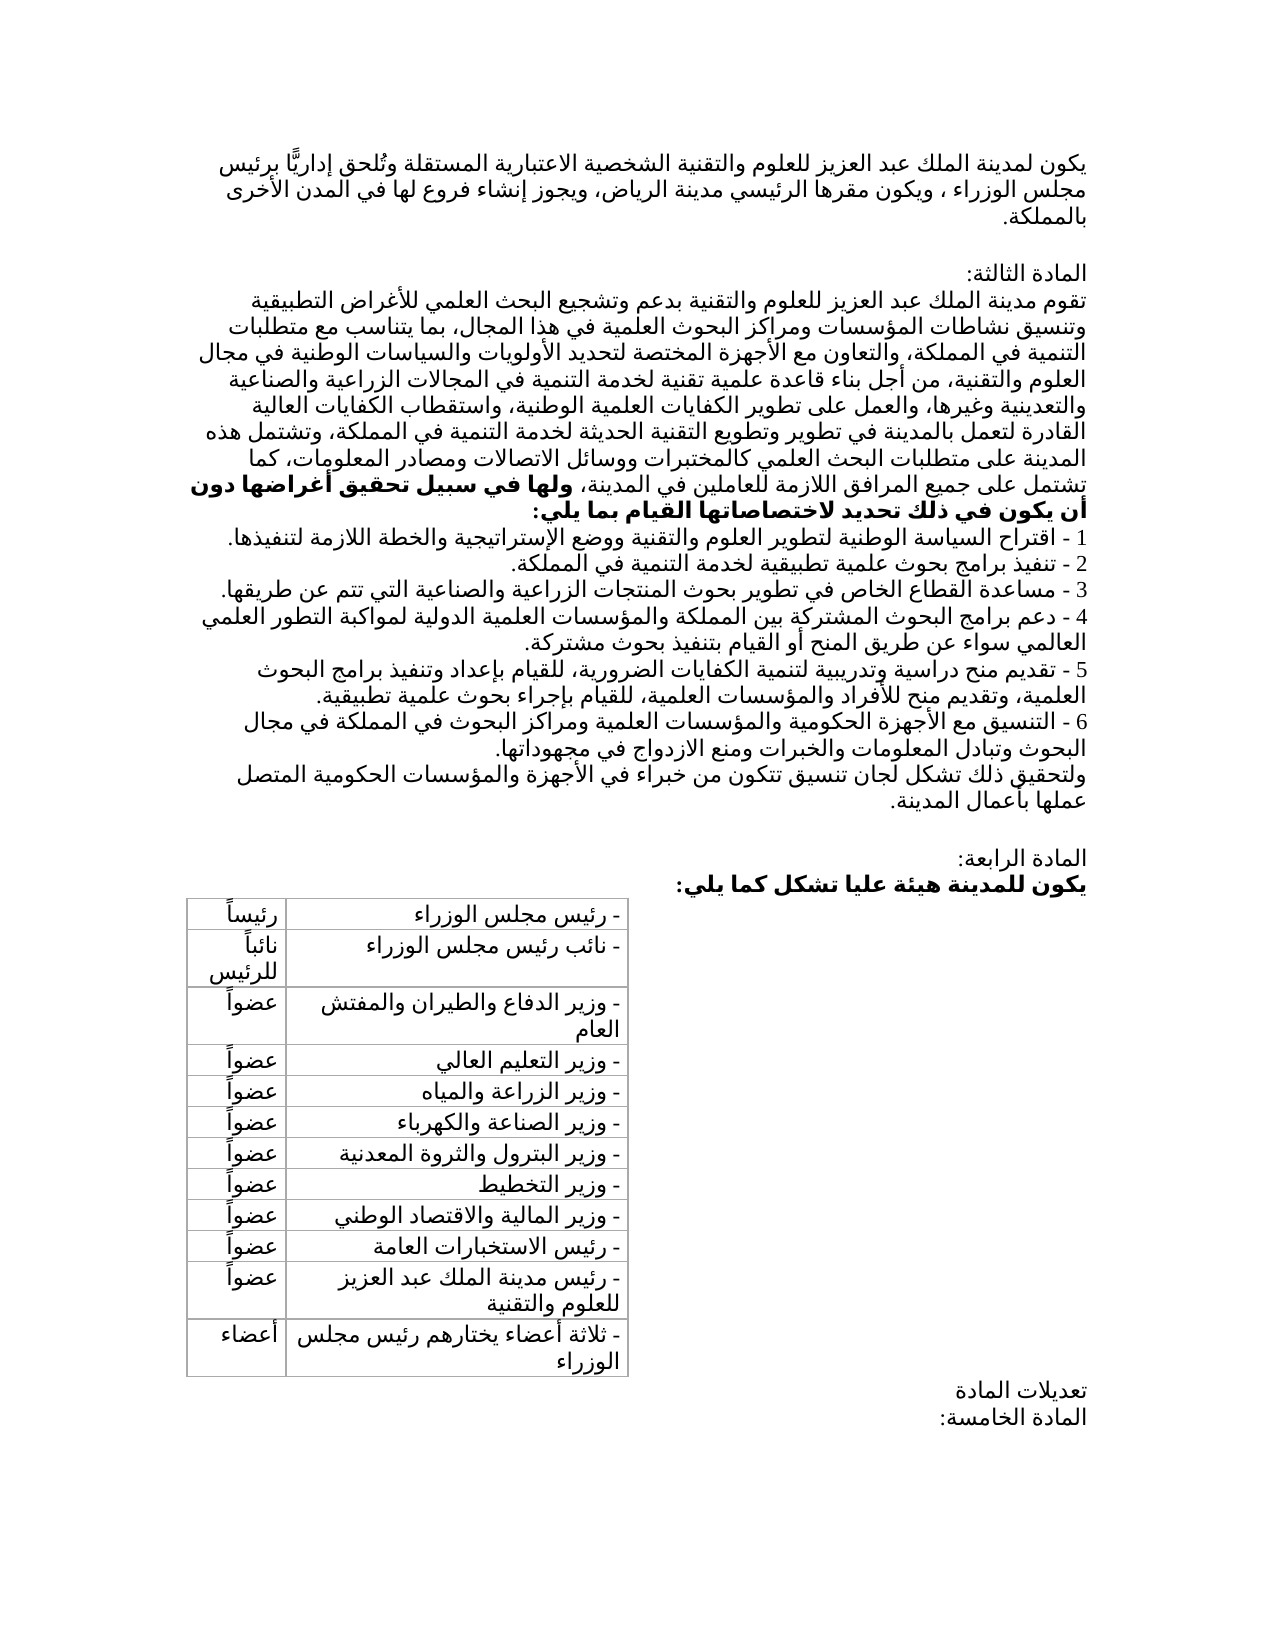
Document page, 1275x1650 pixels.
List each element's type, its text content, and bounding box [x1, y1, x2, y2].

table_cell أعضاء [188, 1320, 285, 1376]
text المادة الخامسة: [187, 1403, 1087, 1430]
text ولتحقيق ذلك تشكل لجان تنسيق تتكون من خبراء في الأجهزة والمؤسسات الحكومية المتصل عملها بأعمال المدينة. [187, 761, 1087, 814]
text 6 - التنسيق مع الأجهزة الحكومية والمؤسسات العلمية ومراكز البحوث في المملكة في مجال البحوث وتبادل المعلومات والخبرات ومنع الازدواج في مجهوداتها. [187, 708, 1087, 761]
table_cell - وزير الزراعة والمياه [287, 1076, 627, 1106]
table_cell عضواً [188, 1231, 285, 1261]
table_cell عضواً [188, 1076, 285, 1106]
text 2 - تنفيذ برامج بحوث علمية تطبيقية لخدمة التنمية في المملكة. [187, 550, 1087, 577]
table_cell نائباً للرئيس [188, 930, 285, 986]
table_cell عضواً [188, 1169, 285, 1199]
text 1 - اقتراح السياسة الوطنية لتطوير العلوم والتقنية ووضع الإستراتيجية والخطة اللازمة لتنفيذها. [187, 524, 1087, 550]
table_cell عضواً [188, 1107, 285, 1137]
table_cell عضواً [188, 1262, 285, 1318]
table_cell - وزير الصناعة والكهرباء [287, 1107, 627, 1137]
text 3 - مساعدة القطاع الخاص في تطوير بحوث المنتجات الزراعية والصناعية التي تتم عن طريقها. [187, 577, 1087, 603]
table_cell عضواً [188, 1138, 285, 1168]
table_cell - رئيس الاستخبارات العامة [287, 1231, 627, 1261]
table_cell عضواً [188, 1045, 285, 1074]
table_cell رئيساً [188, 899, 285, 929]
text المادة الرابعة: [187, 845, 1087, 871]
table_cell - ثلاثة أعضاء يختارهم رئيس مجلس الوزراء [287, 1320, 627, 1376]
text تقوم مدينة الملك عبد العزيز للعلوم والتقنية بدعم وتشجيع البحث العلمي للأغراض التطبيقية وتنسيق نشاطات المؤسسات ومراكز البحوث العلمية في هذا المجال، بما يتناسب مع متطلبات التنمية في المملكة، والتعاون مع الأجهزة المختصة لتحديد الأولويات والسياسات الوطنية في مجال العلوم والتقنية، من أجل بناء قاعدة علمية تقنية لخدمة التنمية في المجالات الزراعية والصناعية والتعدينية وغيرها، والعمل على تطوير الكفايات العلمية الوطنية، واستقطاب الكفايات العالية القادرة لتعمل بالمدينة في تطوير وتطويع التقنية الحديثة لخدمة التنمية في المملكة، وتشتمل هذه المدينة على متطلبات البحث العلمي كالمختبرات ووسائل الاتصالات ومصادر المعلومات، كما تشتمل على جميع المرافق اللازمة للعاملين في المدينة، ولها في سبيل تحقيق أغراضها دون أن يكون في ذلك تحديد لاختصاصاتها القيام بما يلي: [187, 287, 1087, 524]
text المادة الثالثة: [187, 260, 1087, 287]
table_cell - وزير الدفاع والطيران والمفتش العام [287, 988, 627, 1043]
table_cell عضواً [188, 988, 285, 1043]
table_cell - وزير البترول والثروة المعدنية [287, 1138, 627, 1168]
table_cell - وزير المالية والاقتصاد الوطني [287, 1200, 627, 1230]
text 4 - دعم برامج البحوث المشتركة بين المملكة والمؤسسات العلمية الدولية لمواكبة التطور العلمي العالمي سواء عن طريق المنح أو القيام بتنفيذ بحوث مشتركة. [187, 603, 1087, 656]
table_cell عضواً [188, 1200, 285, 1230]
text تعديلات المادة [187, 1377, 1087, 1403]
table_cell - وزير التعليم العالي [287, 1045, 627, 1074]
text يكون لمدينة الملك عبد العزيز للعلوم والتقنية الشخصية الاعتبارية المستقلة وتُلحق إداريًّا برئيس مجلس الوزراء ، ويكون مقرها الرئيسي مدينة الرياض، ويجوز إنشاء فروع لها في المدن الأخرى بالمملكة. [187, 150, 1087, 229]
table_cell - رئيس مجلس الوزراء [287, 899, 627, 929]
table_cell - رئيس مدينة الملك عبد العزيز للعلوم والتقنية [287, 1262, 627, 1318]
text يكون للمدينة هيئة عليا تشكل كما يلي: [187, 871, 1087, 898]
table_cell - نائب رئيس مجلس الوزراء [287, 930, 627, 986]
text 5 - تقديم منح دراسية وتدريبية لتنمية الكفايات الضرورية، للقيام بإعداد وتنفيذ برامج البحوث العلمية، وتقديم منح للأفراد والمؤسسات العلمية، للقيام بإجراء بحوث علمية تطبيقية. [187, 656, 1087, 708]
table_cell - وزير التخطيط [287, 1169, 627, 1199]
